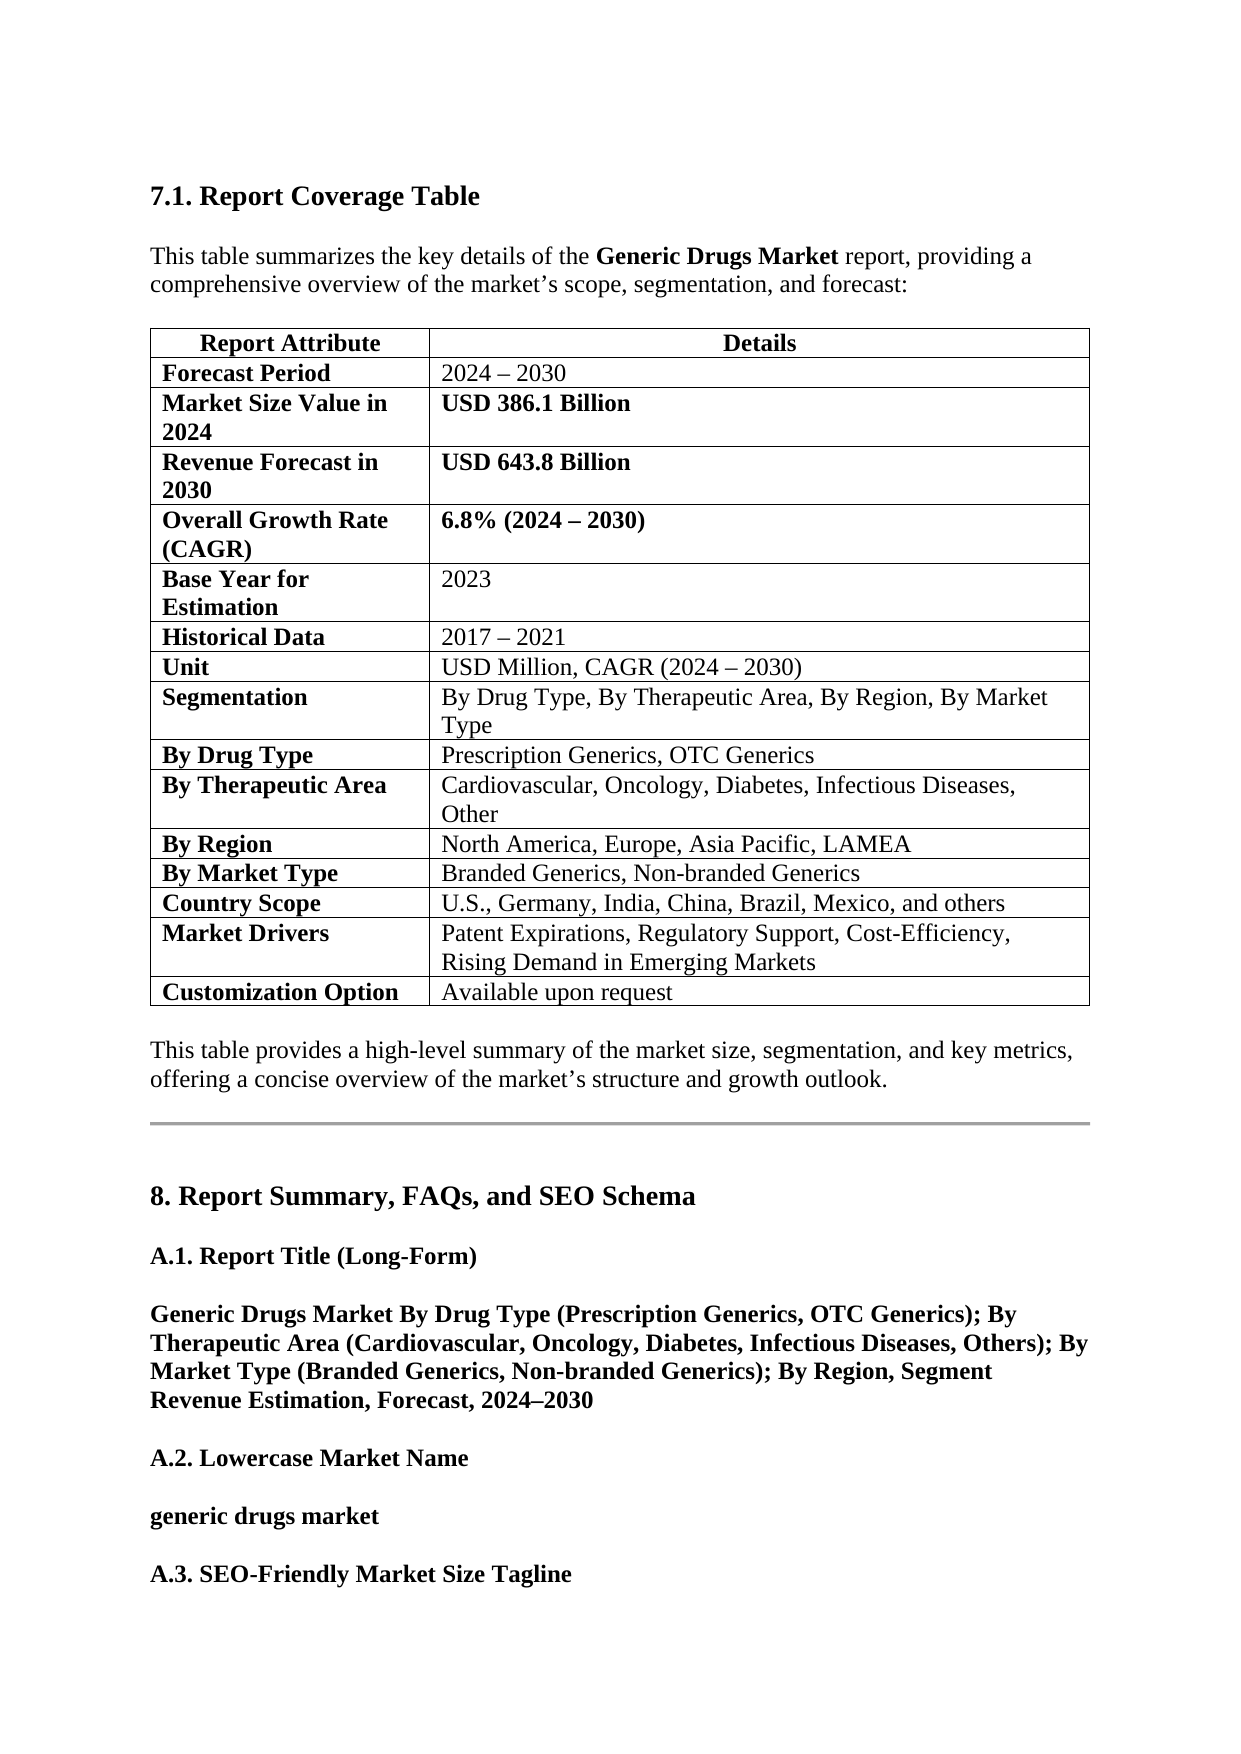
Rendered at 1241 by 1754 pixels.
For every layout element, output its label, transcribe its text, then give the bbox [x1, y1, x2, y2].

table_cell USD Million, CAGR (2024 – 2030) [430, 652, 1089, 681]
table_cell USD 386.1 Billion [430, 388, 1089, 446]
table_cell Forecast Period [151, 358, 429, 387]
text generic drugs market [150, 1501, 1090, 1530]
table_cell Patent Expirations, Regulatory Support, Cost-Efficiency, Rising Demand in Emerging Markets [430, 918, 1089, 976]
text 7.1. Report Coverage Table [150, 179, 1090, 212]
text 8. Report Summary, FAQs, and SEO Schema [150, 1179, 1090, 1212]
table_cell By Drug Type [151, 740, 429, 769]
table_cell 6.8% (2024 – 2030) [430, 505, 1089, 563]
text A.3. SEO-Friendly Market Size Tagline [150, 1559, 1090, 1588]
table_cell By Drug Type, By Therapeutic Area, By Region, By Market Type [430, 682, 1089, 739]
table_cell U.S., Germany, India, China, Brazil, Mexico, and others [430, 888, 1089, 917]
table_cell Base Year for Estimation [151, 564, 429, 621]
table_cell Overall Growth Rate (CAGR) [151, 505, 429, 563]
table_header Report Attribute [151, 329, 429, 357]
text A.1. Report Title (Long-Form) [150, 1241, 1090, 1270]
table_cell Market Size Value in 2024 [151, 388, 429, 446]
table_cell USD 643.8 Billion [430, 447, 1089, 504]
table_cell By Region [151, 829, 429, 857]
text This table provides a high-level summary of the market size, segmentation, and key metrics, offering a concise overview of the market’s structure and growth outlook. [150, 1036, 1090, 1093]
table_cell Unit [151, 652, 429, 681]
table_cell North America, Europe, Asia Pacific, LAMEA [430, 829, 1089, 857]
table_cell 2023 [430, 564, 1089, 621]
table_cell By Therapeutic Area [151, 770, 429, 828]
table_cell Prescription Generics, OTC Generics [430, 740, 1089, 769]
text Generic Drugs Market By Drug Type (Prescription Generics, OTC Generics); By Therapeutic Area (Cardiovascular, Oncology, Diabetes, Infectious Diseases, Others); By Market Type (Branded Generics, Non-branded Generics); By Region, Segment Revenue Estimation, Forecast, 2024–2030 [150, 1299, 1090, 1414]
table_cell Branded Generics, Non-branded Generics [430, 859, 1089, 887]
table_cell Available upon request [430, 977, 1089, 1005]
table_cell Market Drivers [151, 918, 429, 976]
table_cell 2024 – 2030 [430, 358, 1089, 387]
table_cell Revenue Forecast in 2030 [151, 447, 429, 504]
table_cell Customization Option [151, 977, 429, 1005]
table_cell Country Scope [151, 888, 429, 917]
table_cell 2017 – 2021 [430, 622, 1089, 651]
table_cell By Market Type [151, 859, 429, 887]
table_cell Historical Data [151, 622, 429, 651]
table_cell Segmentation [151, 682, 429, 739]
text A.2. Lowercase Market Name [150, 1443, 1090, 1472]
table_cell Cardiovascular, Oncology, Diabetes, Infectious Diseases, Other [430, 770, 1089, 828]
text This table summarizes the key details of the Generic Drugs Market report, providing a comprehensive overview of the market’s scope, segmentation, and forecast: [150, 241, 1090, 298]
table_header Details [430, 329, 1089, 357]
